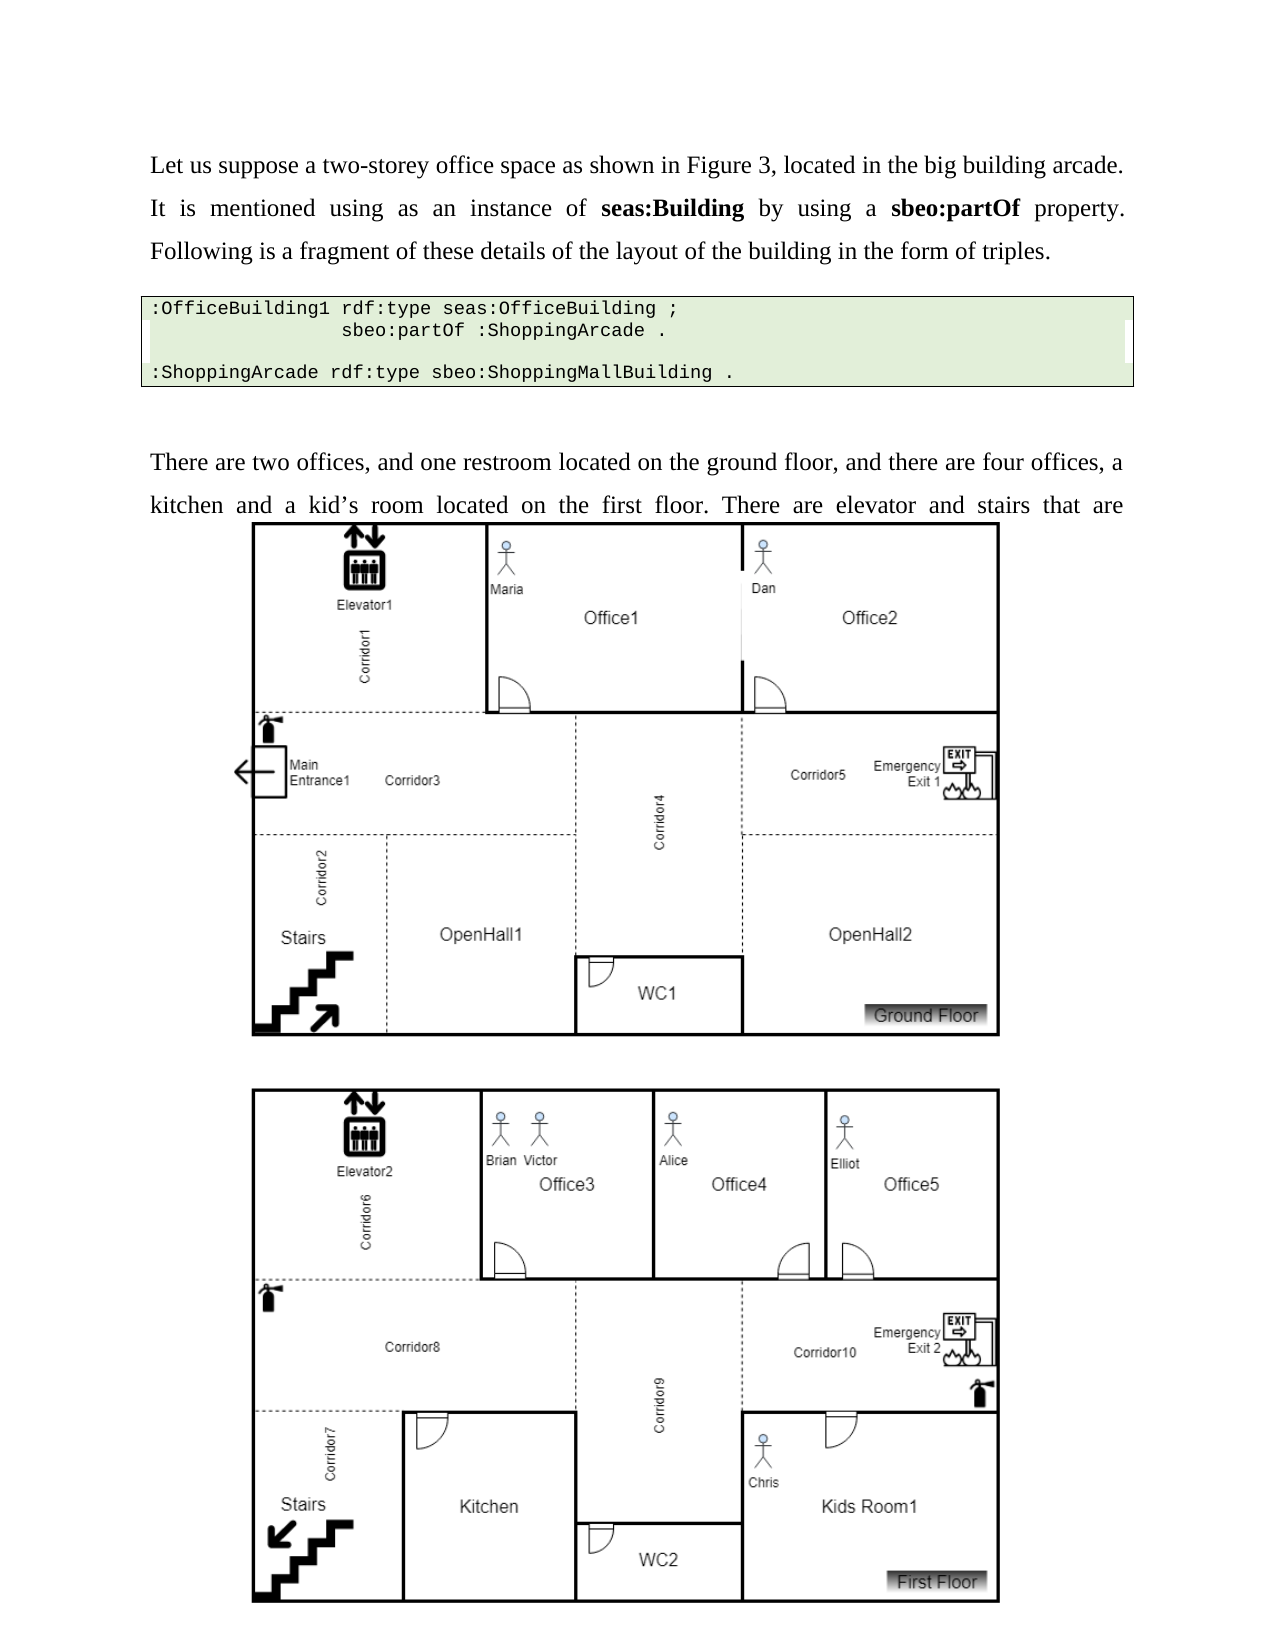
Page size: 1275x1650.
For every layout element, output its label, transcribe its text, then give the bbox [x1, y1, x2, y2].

text :ShoppingArcade rdf:type sbeo:ShoppingMallBuilding . [142, 360, 1133, 386]
text There are two offices, and one restroom located on the ground floor, and there are four offices, a kitchen and a kid’s room located on the first floor. There are elevator and stairs that are connected to both of the floors. This information is stored by creating the instances of seas:BuildingSpace and its sub-classes whereas the sbeo:connectedTo, sbeo:locatedIn, sbeo:accommodatingCapacity, sbeo:hasLength, and sbeo:hasWidth properties can also be used to describe the details of each space. Following is the list of some of the triples to describe the information about layout of the building. [150, 447, 1125, 519]
picture [234, 522, 1001, 1604]
text :OfficeBuilding1 rdf:type seas:OfficeBuilding ; [142, 297, 1133, 320]
text sbeo:partOf :ShoppingArcade . [150, 320, 1125, 342]
text Let us suppose a two-storey office space as shown in Figure 3, located in the big building arcade. It is mentioned using as an instance of seas:Building by using a sbeo:partOf property. Following is a fragment of these details of the layout of the building in the form of triples. [150, 150, 1125, 265]
